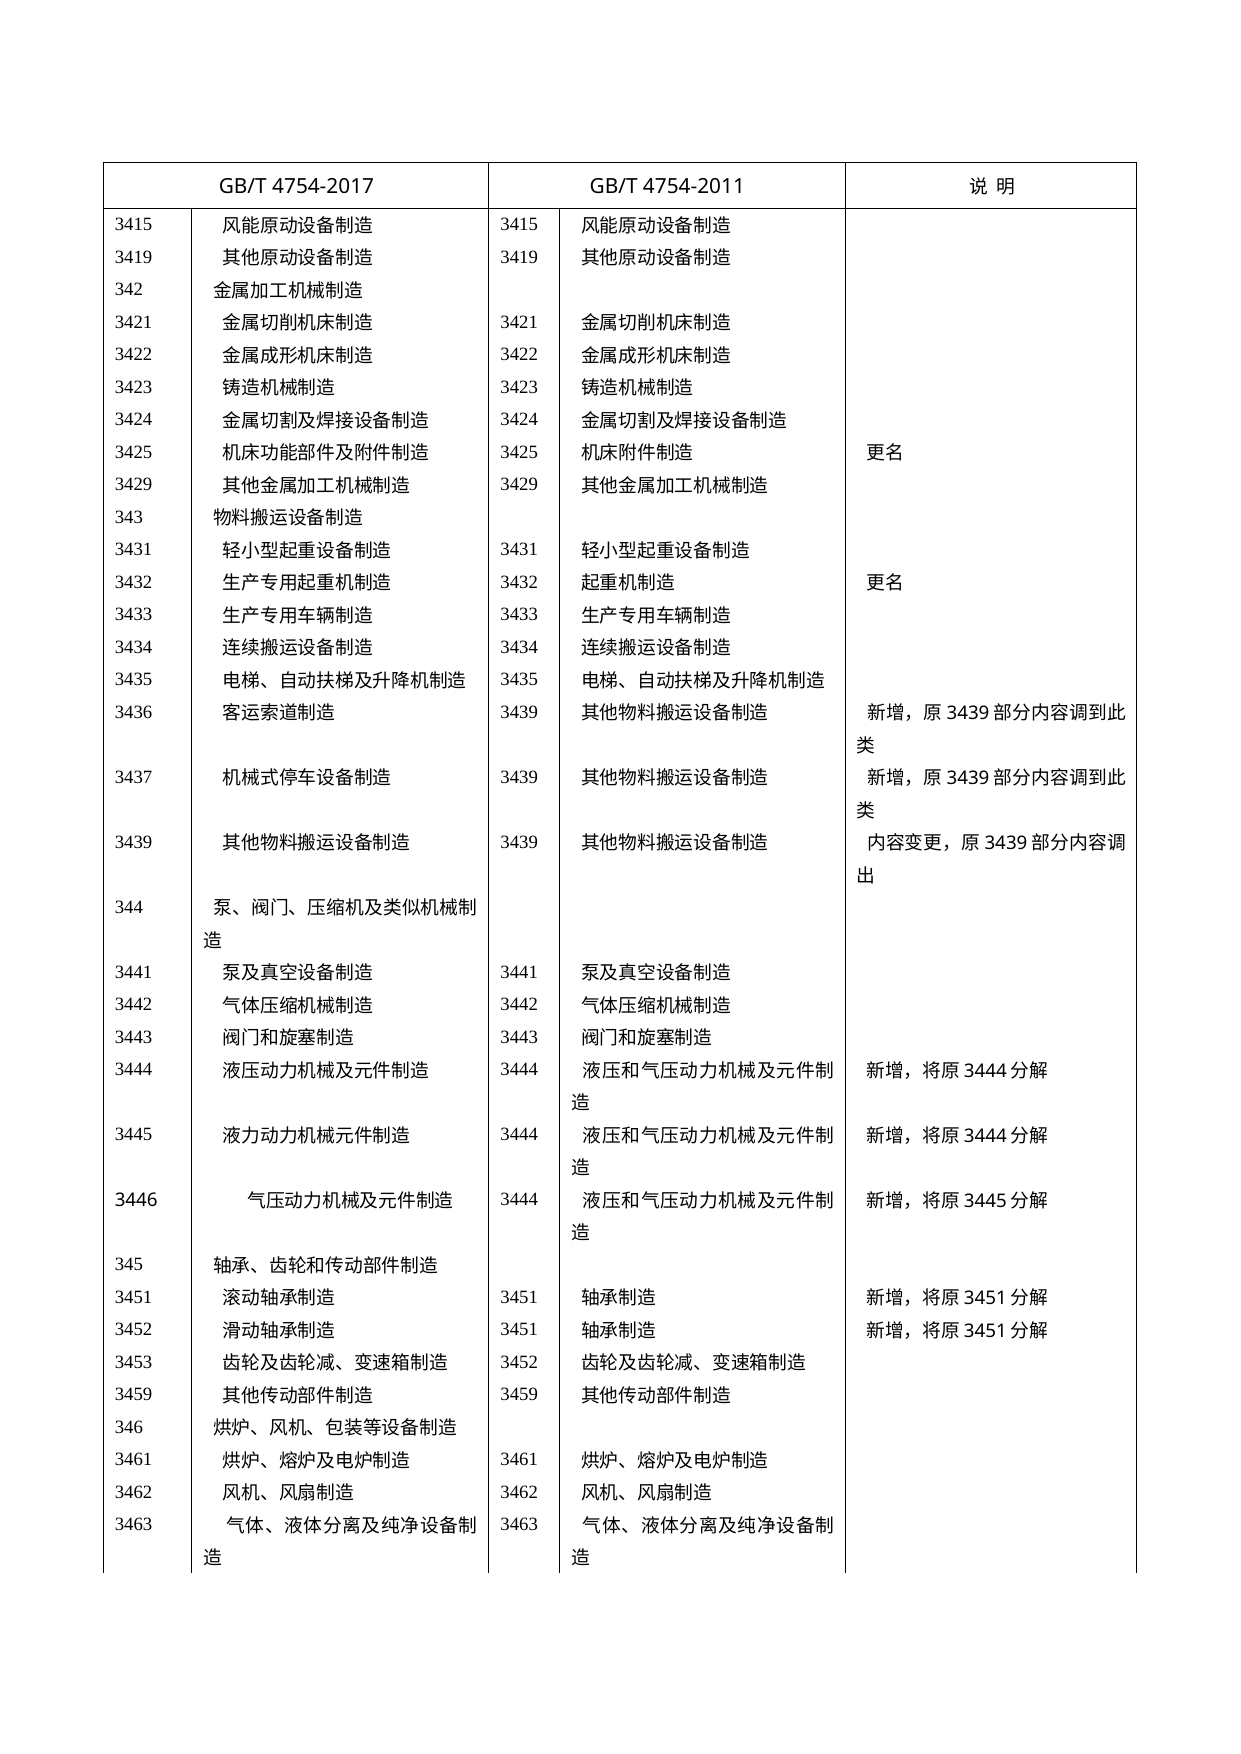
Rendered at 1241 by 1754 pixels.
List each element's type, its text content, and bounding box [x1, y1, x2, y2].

table_header GB/T 4754-2011 [489, 163, 845, 208]
table_header GB/T 4754-2017 [104, 163, 488, 208]
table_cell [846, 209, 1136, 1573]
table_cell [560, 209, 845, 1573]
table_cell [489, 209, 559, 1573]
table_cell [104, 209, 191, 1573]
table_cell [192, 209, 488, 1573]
table_header 说 明 [846, 163, 1136, 208]
